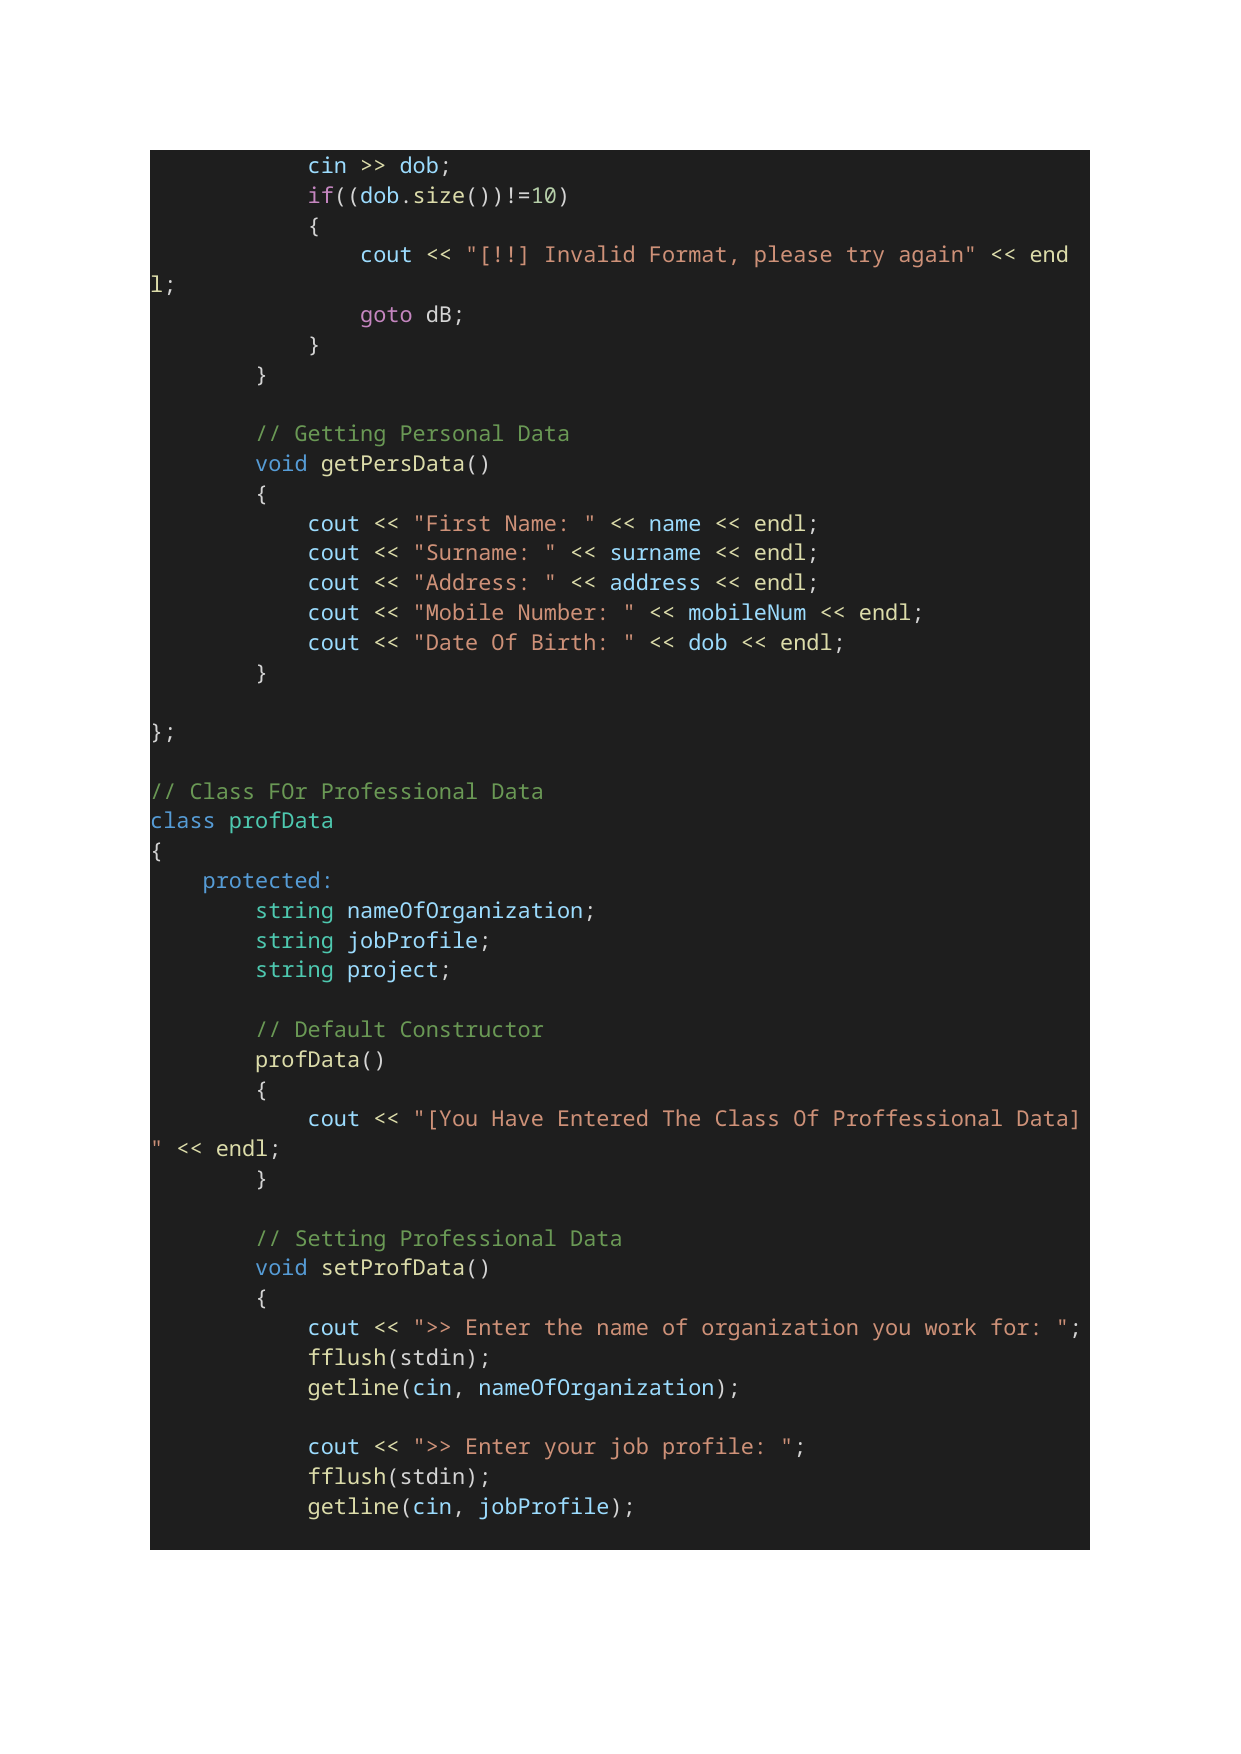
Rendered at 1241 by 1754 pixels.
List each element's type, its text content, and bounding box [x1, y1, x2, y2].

text // Default Constructor [150, 1014, 1090, 1044]
text profData() [150, 1044, 1090, 1073]
text fflush(stdin); [150, 1342, 1090, 1371]
text { [150, 1073, 1090, 1103]
text goto dB; [150, 299, 1090, 329]
text string nameOfOrganization; [150, 895, 1090, 924]
text class profData [150, 805, 1090, 835]
text fflush(stdin); [150, 1461, 1090, 1491]
text } [150, 329, 1090, 358]
text // Class FOr Professional Data [150, 776, 1090, 805]
text // Getting Personal Data [150, 418, 1090, 448]
text { [150, 478, 1090, 507]
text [150, 239, 1090, 299]
text cout << ">> Enter your job profile: "; [150, 1431, 1090, 1461]
text void getPersData() [150, 448, 1090, 478]
text getline(cin, jobProfile); [150, 1491, 1090, 1520]
text }; [150, 716, 1090, 746]
text if((dob.size())!=10) [150, 180, 1090, 209]
text getline(cin, nameOfOrganization); [150, 1371, 1090, 1401]
text cout << "Address: " << address << endl; [150, 567, 1090, 597]
text cout << "First Name: " << name << endl; [150, 507, 1090, 537]
text cout << "Date Of Birth: " << dob << endl; [150, 627, 1090, 656]
text { [150, 209, 1090, 239]
text cout << "Mobile Number: " << mobileNum << endl; [150, 597, 1090, 627]
text protected: [150, 865, 1090, 895]
text // Setting Professional Data [150, 1222, 1090, 1252]
text string project; [150, 954, 1090, 984]
text { [150, 835, 1090, 865]
text cout << ">> Enter the name of organization you work for: "; [150, 1312, 1090, 1342]
text { [150, 1282, 1090, 1312]
text cout << "[You Have Entered The Class Of Proffessional Data]" << endl; [150, 1103, 1090, 1163]
text cout << "Surname: " << surname << endl; [150, 537, 1090, 567]
text } [150, 1163, 1090, 1193]
text } [150, 656, 1090, 686]
text string jobProfile; [150, 924, 1090, 954]
text void setProfData() [150, 1252, 1090, 1282]
text } [150, 358, 1090, 388]
text cin >> dob; [150, 150, 1090, 180]
